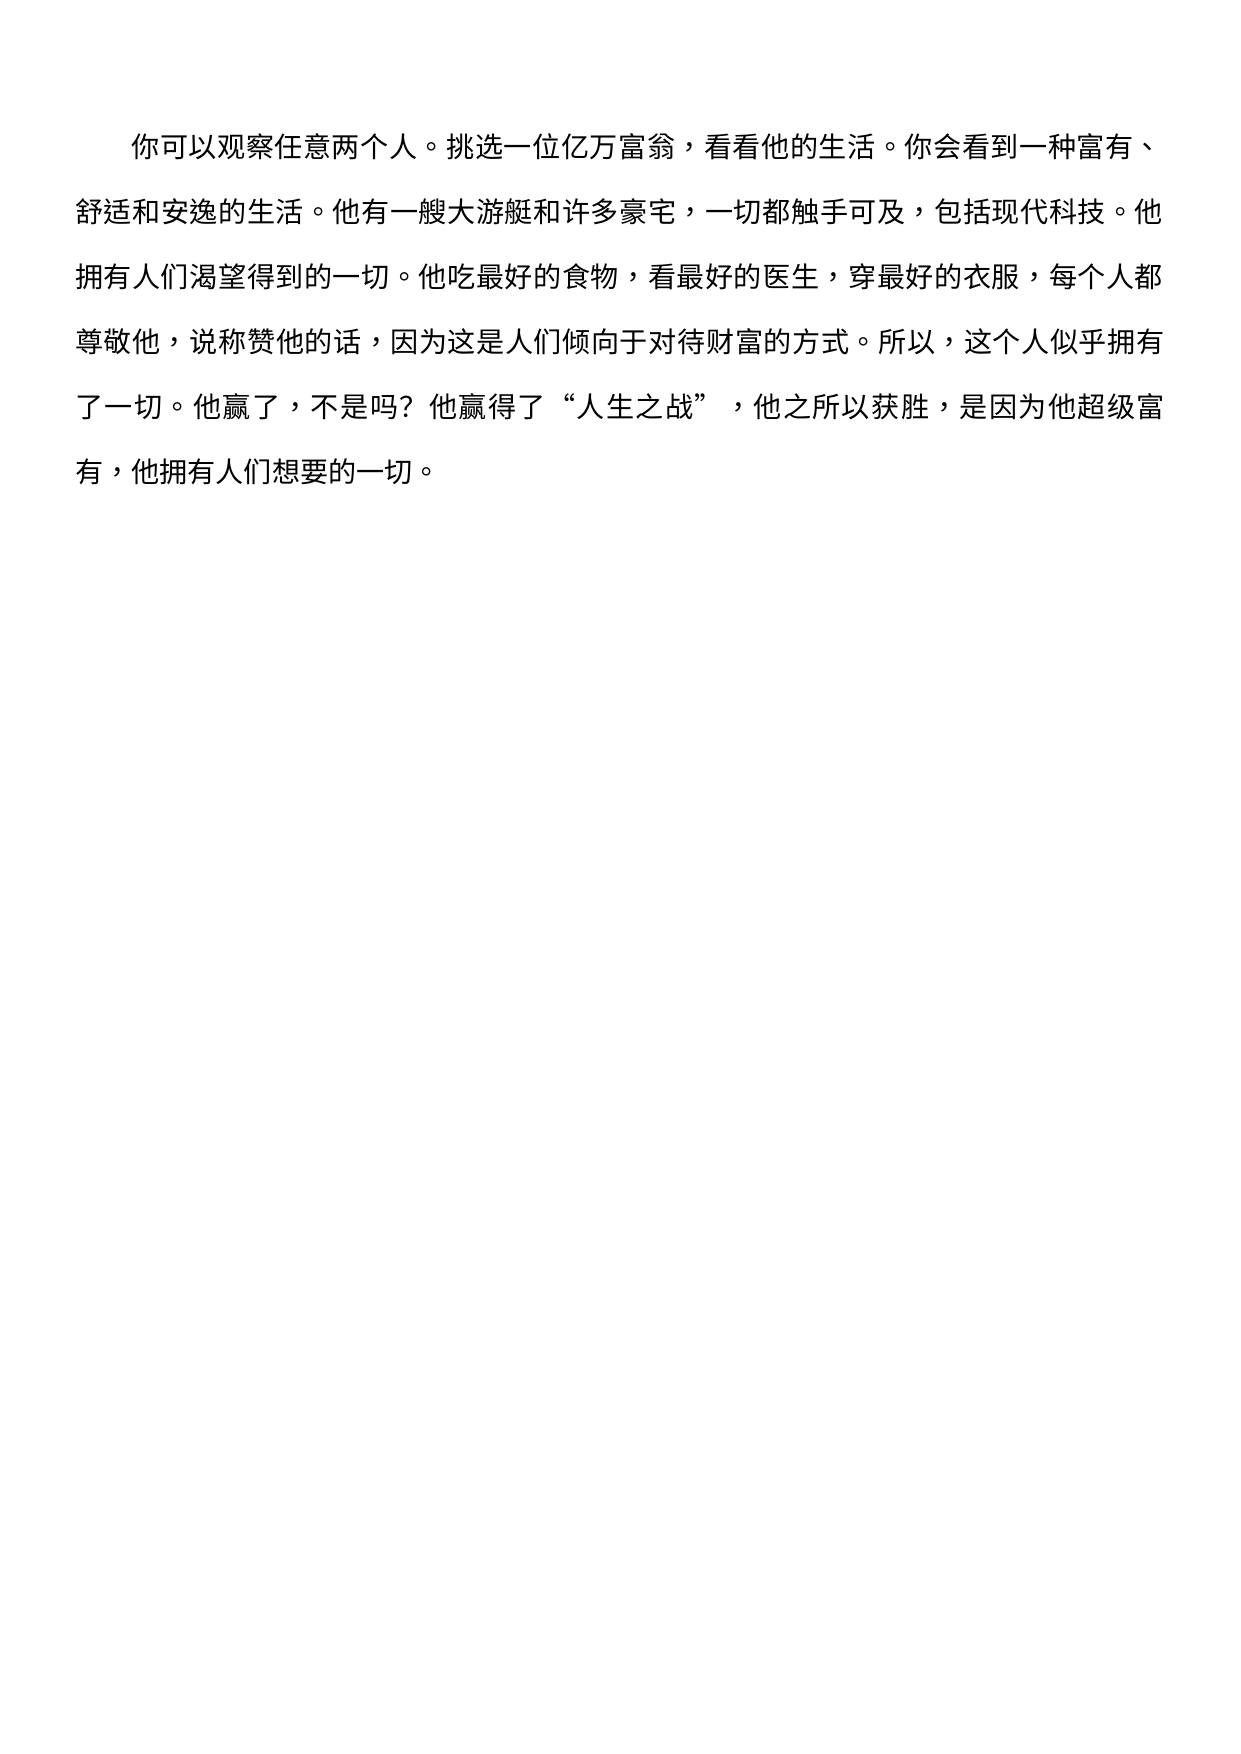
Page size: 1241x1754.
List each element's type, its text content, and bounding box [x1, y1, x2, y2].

text 你可以观察任意两个人。挑选一位亿万富翁，看看他的生活。你会看到一种富有、舒适和安逸的生活。他有一艘大游艇和许多豪宅，一切都触手可及，包括现代科技。他拥有人们渴望得到的一切。他吃最好的食物，看最好的医生，穿最好的衣服，每个人都尊敬他，说称赞他的话，因为这是人们倾向于对待财富的方式。所以，这个人似乎拥有了一切。他赢了，不是吗？他赢得了“人生之战”，他之所以获胜，是因为他超级富有，他拥有人们想要的一切。 [75, 113, 1165, 503]
